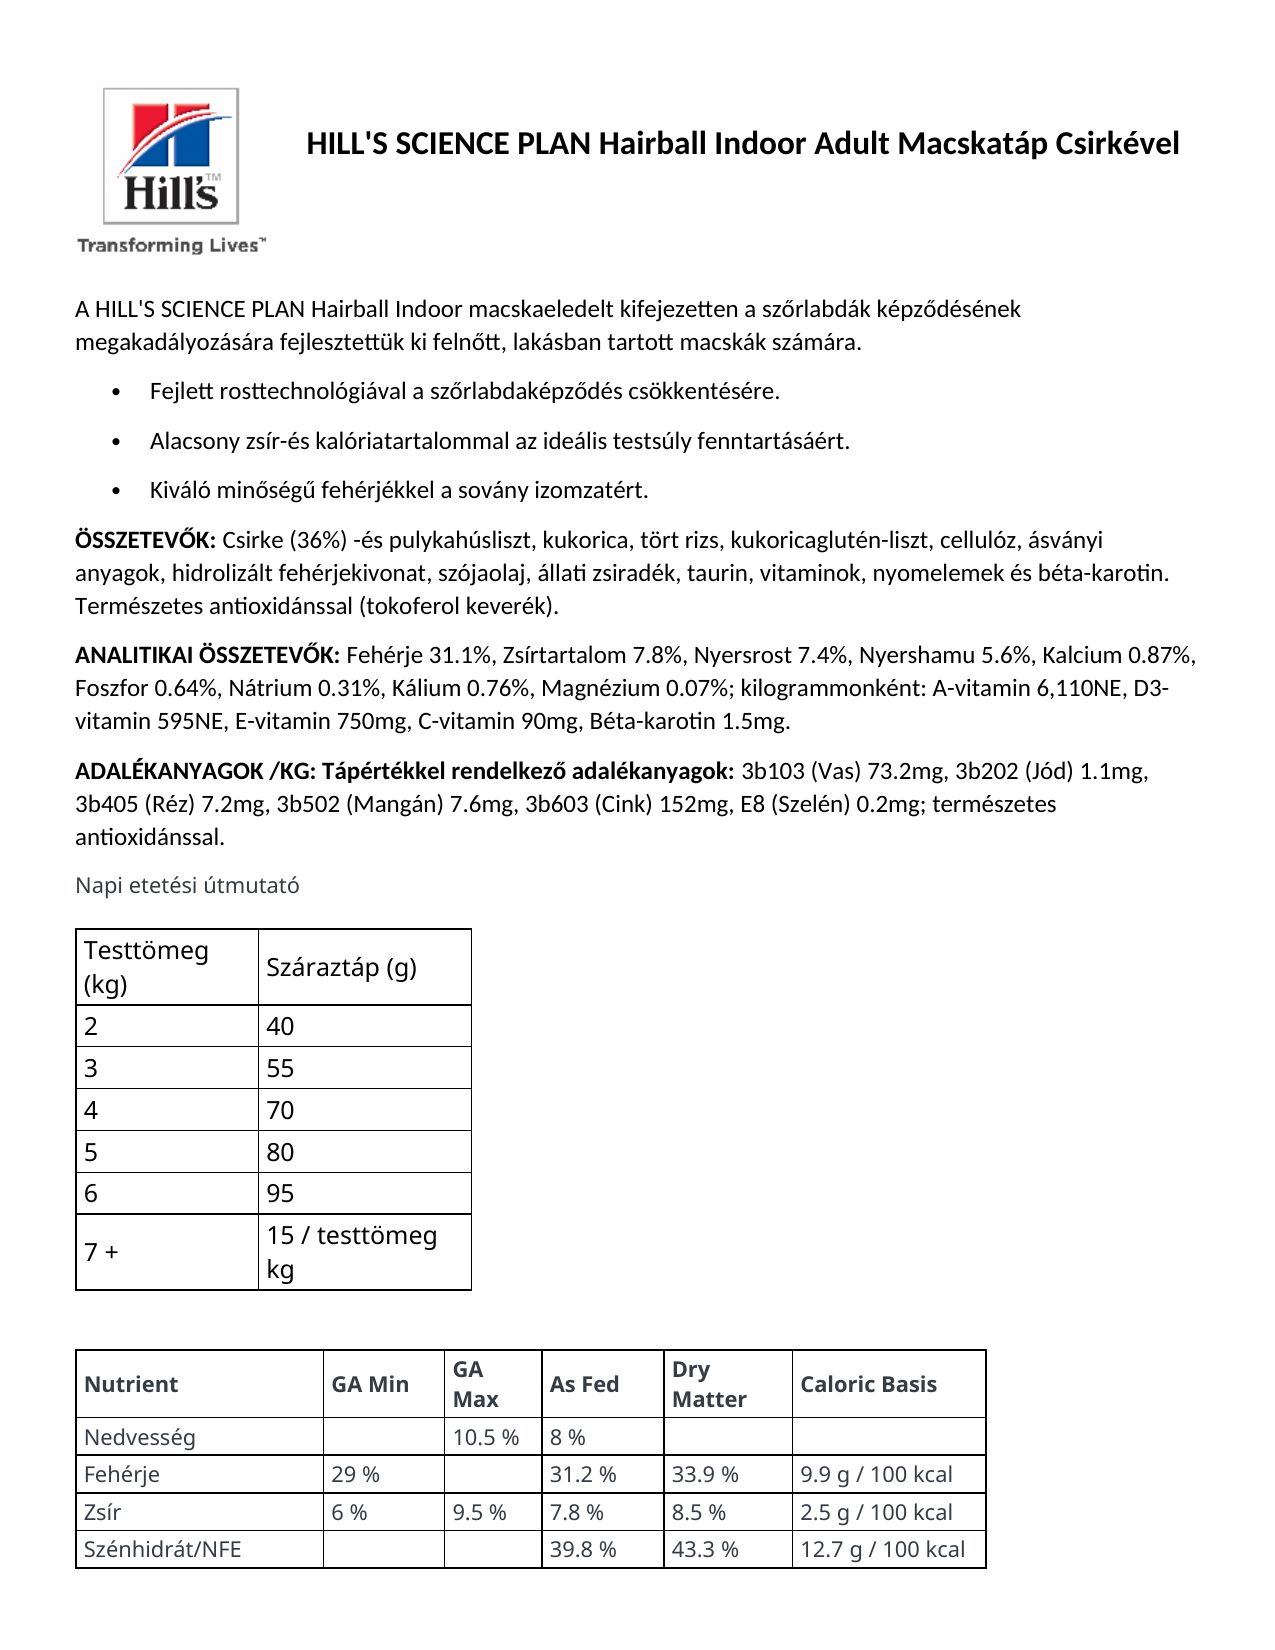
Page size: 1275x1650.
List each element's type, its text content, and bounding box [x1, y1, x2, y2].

table_cell 43.3 % [665, 1531, 792, 1567]
table_cell 9.9 g / 100 kcal [793, 1456, 985, 1492]
table_cell Szénhidrát/NFE [77, 1531, 323, 1567]
table_cell 5 [77, 1131, 258, 1171]
table_cell [665, 1418, 792, 1454]
text Napi etetési útmutató [75, 870, 1200, 928]
picture [75, 75, 269, 269]
table_cell Testtömeg (kg) [77, 930, 258, 1004]
table_header Nutrient [77, 1351, 323, 1417]
table_cell 29 % [324, 1456, 444, 1492]
table_header GA Max [445, 1351, 541, 1417]
list Kiváló minőségű fehérjékkel a sovány izomzatért. [112, 474, 1200, 505]
list Fejlett rosttechnológiával a szőrlabdaképződés csökkentésére. [112, 375, 1200, 406]
table_cell 8.5 % [665, 1494, 792, 1529]
table_cell Zsír [77, 1494, 323, 1529]
table_cell 33.9 % [665, 1456, 792, 1492]
table_cell 6 [77, 1173, 258, 1213]
table_cell 95 [259, 1173, 471, 1213]
text HILL'S SCIENCE PLAN Hairball Indoor Adult Macskatáp Csirkével [269, 122, 1200, 163]
table_cell [324, 1418, 444, 1454]
table_cell 12.7 g / 100 kcal [793, 1531, 985, 1567]
table_cell 7 + [77, 1215, 258, 1289]
table_header As Fed [543, 1351, 663, 1417]
table_cell 8 % [543, 1418, 663, 1454]
table_cell [793, 1418, 985, 1454]
table_cell Nedvesség [77, 1418, 323, 1454]
table_cell [445, 1531, 541, 1567]
table_header GA Min [324, 1351, 444, 1417]
table_cell 2 [77, 1006, 258, 1046]
table_cell Fehérje [77, 1456, 323, 1492]
table_cell 39.8 % [543, 1531, 663, 1567]
table_cell 31.2 % [543, 1456, 663, 1492]
table_cell 40 [259, 1006, 471, 1046]
text A HILL'S SCIENCE PLAN Hairball Indoor macskaeledelt kifejezetten a szőrlabdák képződésének megakadályozására fejlesztettük ki felnőtt, lakásban tartott macskák számára. [75, 293, 1200, 356]
table_cell 10.5 % [445, 1418, 541, 1454]
table_cell 6 % [324, 1494, 444, 1529]
table_cell 55 [259, 1047, 471, 1088]
table_cell 2.5 g / 100 kcal [793, 1494, 985, 1529]
table_cell 7.8 % [543, 1494, 663, 1529]
text ÖSSZETEVŐK: Csirke (36%) -és pulykahúsliszt, kukorica, tört rizs, kukoricaglutén-liszt, cellulóz, ásványi anyagok, hidrolizált fehérjekivonat, szójaolaj, állati zsiradék, taurin, vitaminok, nyomelemek és béta-karotin. Természetes antioxidánssal (tokoferol keverék). [75, 524, 1200, 620]
table_cell 9.5 % [445, 1494, 541, 1529]
table_cell [324, 1531, 444, 1567]
text ANALITIKAI ÖSSZETEVŐK: Fehérje 31.1%, Zsírtartalom 7.8%, Nyersrost 7.4%, Nyershamu 5.6%, Kalcium 0.87%, Foszfor 0.64%, Nátrium 0.31%, Kálium 0.76%, Magnézium 0.07%; kilogrammonként: A-vitamin 6,110NE, D3-vitamin 595NE, E-vitamin 750mg, C-vitamin 90mg, Béta-karotin 1.5mg. [75, 639, 1200, 736]
table_cell [445, 1456, 541, 1492]
table_cell Száraztáp (g) [259, 930, 471, 1004]
table_cell 3 [77, 1047, 258, 1088]
table_header Caloric Basis [793, 1351, 985, 1417]
list Alacsony zsír-és kalóriatartalommal az ideális testsúly fenntartásáért. [112, 425, 1200, 455]
table_header Dry Matter [665, 1351, 792, 1417]
table_cell 70 [259, 1089, 471, 1129]
table_cell 80 [259, 1131, 471, 1171]
table_cell 4 [77, 1089, 258, 1129]
table_cell 15 / testtömeg kg [259, 1215, 471, 1289]
text ADALÉKANYAGOK /KG: Tápértékkel rendelkező adalékanyagok: 3b103 (Vas) 73.2mg, 3b202 (Jód) 1.1mg, 3b405 (Réz) 7.2mg, 3b502 (Mangán) 7.6mg, 3b603 (Cink) 152mg, E8 (Szelén) 0.2mg; természetes antioxidánssal. [75, 755, 1200, 851]
